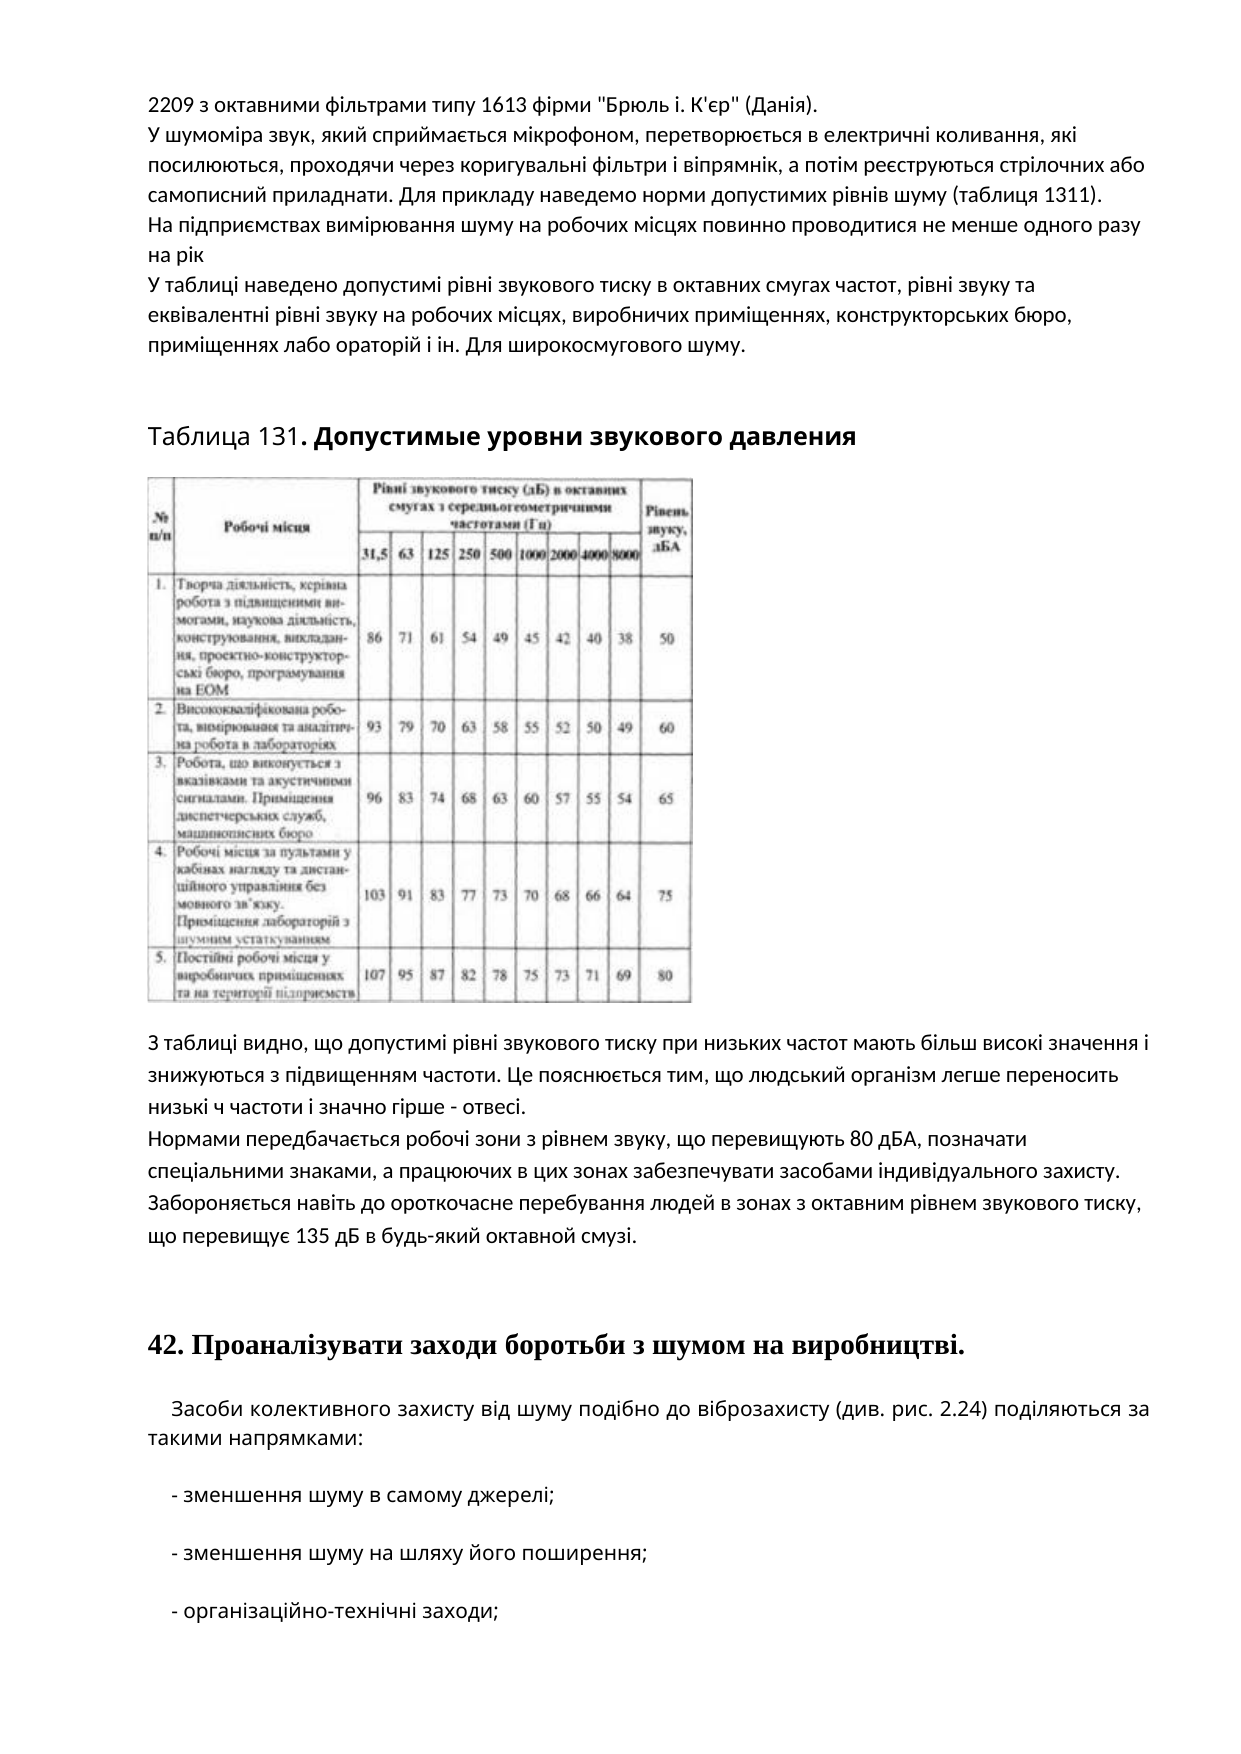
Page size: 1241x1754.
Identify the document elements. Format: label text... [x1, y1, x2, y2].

text З таблиці видно, що допустимі рівні звукового тиску при низьких частот мають більш високі значення і знижуються з підвищенням частоти. Це пояснюється тим, що людський організм легше переносить низькі ч частоти і значно гірше - отвесі. Нормами передбачається робочі зони з рівнем звуку, що перевищують 80 дБА, позначати спеціальними знаками, а працюючих в цих зонах забезпечувати засобами індивідуального захисту. Забороняється навіть до ороткочасне перебування людей в зонах з октавним рівнем звукового тиску, що перевищує 135 дБ в будь-який октавной смузі. [148, 1028, 1152, 1249]
text 42. Проаналізувати заходи боротьби з шумом на виробництві. [148, 1327, 1152, 1360]
text Засоби колективного захисту від шуму подібно до віброзахисту (див. рис. 2.24) поділяються за такими напрямками: [148, 1394, 1152, 1451]
picture [147, 477, 693, 1003]
text Таблица 131. Допустимые уровни звукового давления [148, 418, 1152, 453]
text - організаційно-технічні заходи; [148, 1596, 1152, 1624]
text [148, 88, 1152, 358]
text - зменшення шуму в самому джерелі; [148, 1481, 1152, 1509]
text - зменшення шуму на шляху його поширення; [148, 1538, 1152, 1567]
